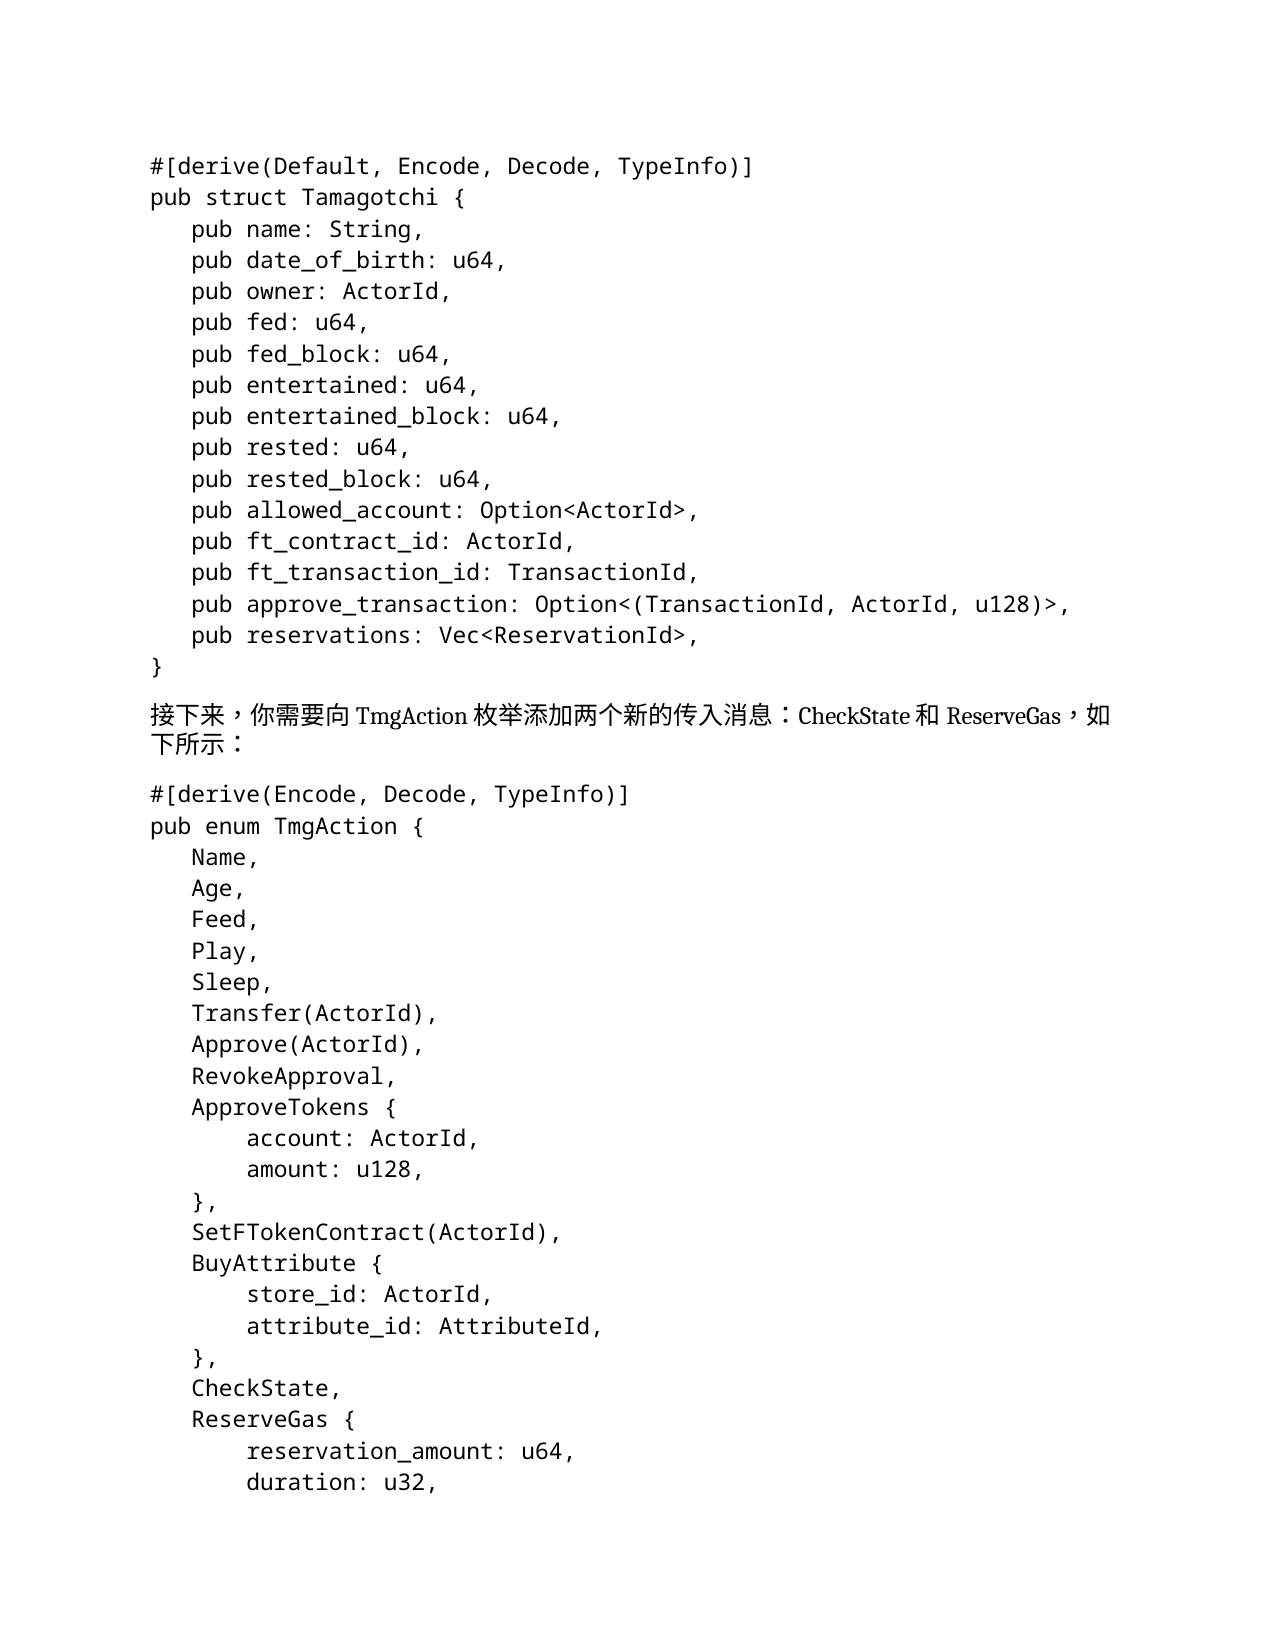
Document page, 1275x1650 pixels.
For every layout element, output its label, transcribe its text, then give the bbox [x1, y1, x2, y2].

text 接下来，你需要向 TmgAction 枚举添加两个新的传入消息：CheckState 和 ReserveGas，如下所示： [150, 702, 1125, 759]
text #[derive(Default, Encode, Decode, TypeInfo)] pub struct Tamagotchi { pub name: String, pub date_of_birth: u64, pub owner: ActorId, pub fed: u64, pub fed_block: u64, pub entertained: u64, pub entertained_block: u64, pub rested: u64, pub rested_block: u64, pub allowed_account: Option<ActorId>, pub ft_contract_id: ActorId, pub ft_transaction_id: TransactionId, pub approve_transaction: Option<(TransactionId, ActorId, u128)>, pub reservations: Vec<ReservationId>, } [150, 150, 1125, 681]
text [150, 778, 1125, 1497]
